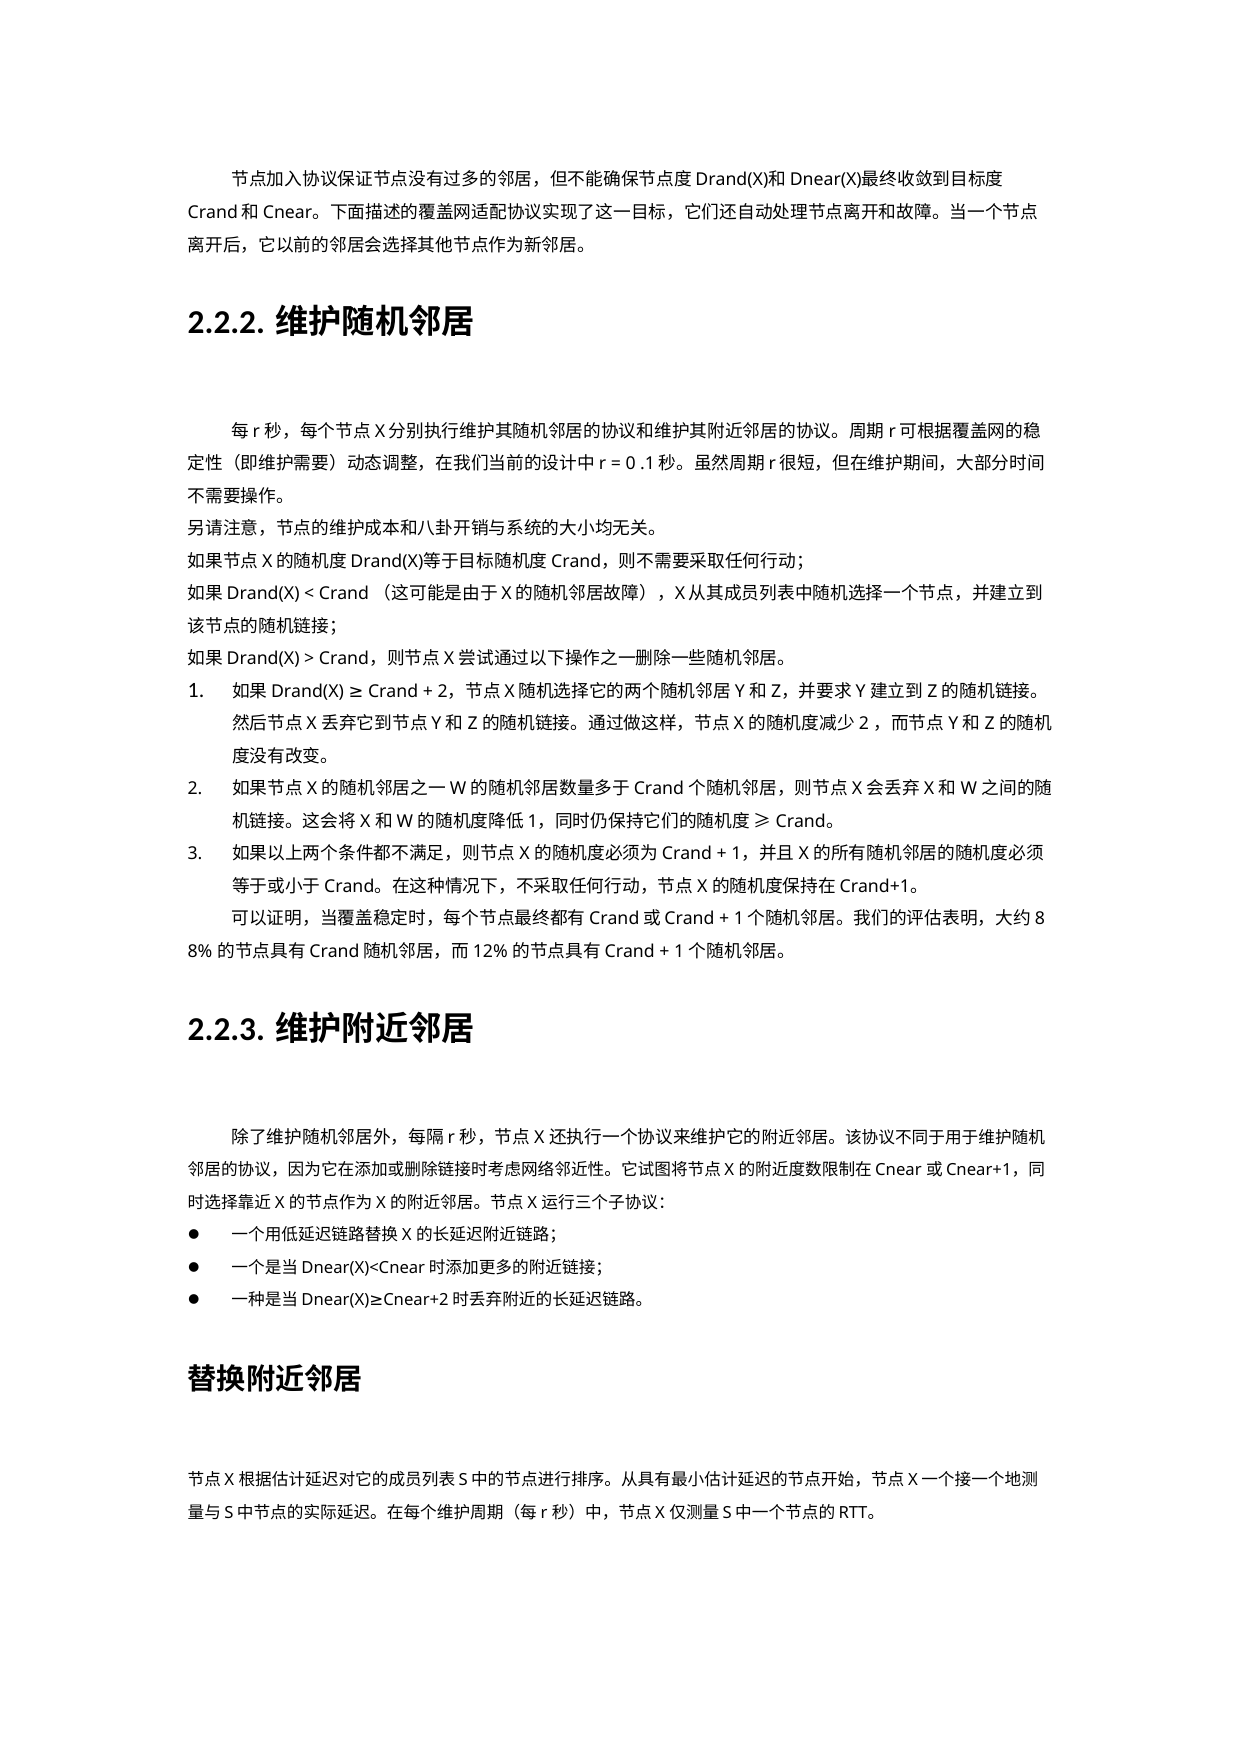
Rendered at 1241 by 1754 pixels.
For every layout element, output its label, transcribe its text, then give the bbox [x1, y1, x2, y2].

list 一个用低延迟链路替换 X 的长延迟附近链路； [187, 1217, 1053, 1250]
subtitle 维护随机邻居 [187, 287, 1053, 352]
text 如果Drand(X) < Crand （这可能是由于X的随机邻居故障），X从其成员列表中随机选择一个节点，并建立到该节点的随机链接； [187, 576, 1053, 641]
text 节点加入协议保证节点没有过多的邻居，但不能确保节点度Drand(X)和Dnear(X)最终收敛到目标度Crand和Cnear。下面描述的覆盖网适配协议实现了这一目标，它们还自动处理节点离开和故障。当一个节点离开后，它以前的邻居会选择其他节点作为新邻居。 [187, 162, 1053, 259]
list 一个是当Dnear(X)<Cnear时添加更多的附近链接； [187, 1250, 1053, 1282]
subtitle 替换附近邻居 [187, 1344, 1053, 1409]
subtitle 维护附近邻居 [187, 993, 1053, 1058]
text 除了维护随机邻居外，每隔r 秒，节点 X 还执行一个协议来维护它的附近邻居。该协议不同于用于维护随机邻居的协议，因为它在添加或删除链接时考虑网络邻近性。它试图将节点X 的附近度数限制在Cnear 或Cnear+1，同时选择靠近 X 的节点作为 X 的附近邻居。节点 X 运行三个子协议： [187, 1120, 1053, 1217]
text 节点X 根据估计延迟对它的成员列表S中的节点进行排序。从具有最小估计延迟的节点开始，节点 X一个接一个地测量与S中节点的实际延迟。在每个维护周期（每 r 秒）中，节点X 仅测量S中一个节点的RTT。 [187, 1462, 1053, 1527]
text 每r 秒，每个节点 X分别执行维护其随机邻居的协议和维护其附近邻居的协议。周期 r可根据覆盖网的稳定性（即维护需要）动态调整，在我们当前的设计中 r = 0 .1秒。虽然周期r很短，但在维护期间，大部分时间不需要操作。 [187, 413, 1053, 511]
text 另请注意，节点的维护成本和八卦开销与系统的大小均无关。 [187, 511, 1053, 543]
list 如果节点 X 的随机邻居之一 W 的随机邻居数量多于Crand 个随机邻居，则节点 X 会丢弃 X 和 W 之间的随机链接。这会将 X 和 W 的随机度降低1，同时仍保持它们的随机度 ≥ Crand。 [187, 771, 1053, 836]
list 如果Drand(X) ≥ Crand + 2，节点X随机选择它的两个随机邻居 Y 和 Z，并要求Y 建立到 Z 的随机链接。然后节点X 丢弃它到节点Y 和 Z 的随机链接。通过做这样，节点X 的随机度减少 2 ，而节点 Y 和 Z 的随机度没有改变。 [187, 673, 1053, 771]
list 一种是当Dnear(X)≥Cnear+2时丢弃附近的长延迟链路。 [187, 1282, 1053, 1315]
text 可以证明，当覆盖稳定时，每个节点最终都有Crand或Crand + 1个随机邻居。我们的评估表明，大约 8 8% 的节点具有Crand随机邻居，而12% 的节点具有Crand + 1 个随机邻居。 [187, 901, 1053, 966]
list 如果以上两个条件都不满足，则节点 X 的随机度必须为Crand + 1，并且 X 的所有随机邻居的随机度必须等于或小于Crand。在这种情况下，不采取任何行动，节点 X 的随机度保持在Crand+1。 [187, 836, 1053, 901]
text 如果节点X的随机度Drand(X)等于目标随机度Crand，则不需要采取任何行动； [187, 543, 1053, 576]
text 如果Drand(X) > Crand，则节点X 尝试通过以下操作之一删除一些随机邻居。 [187, 641, 1053, 673]
